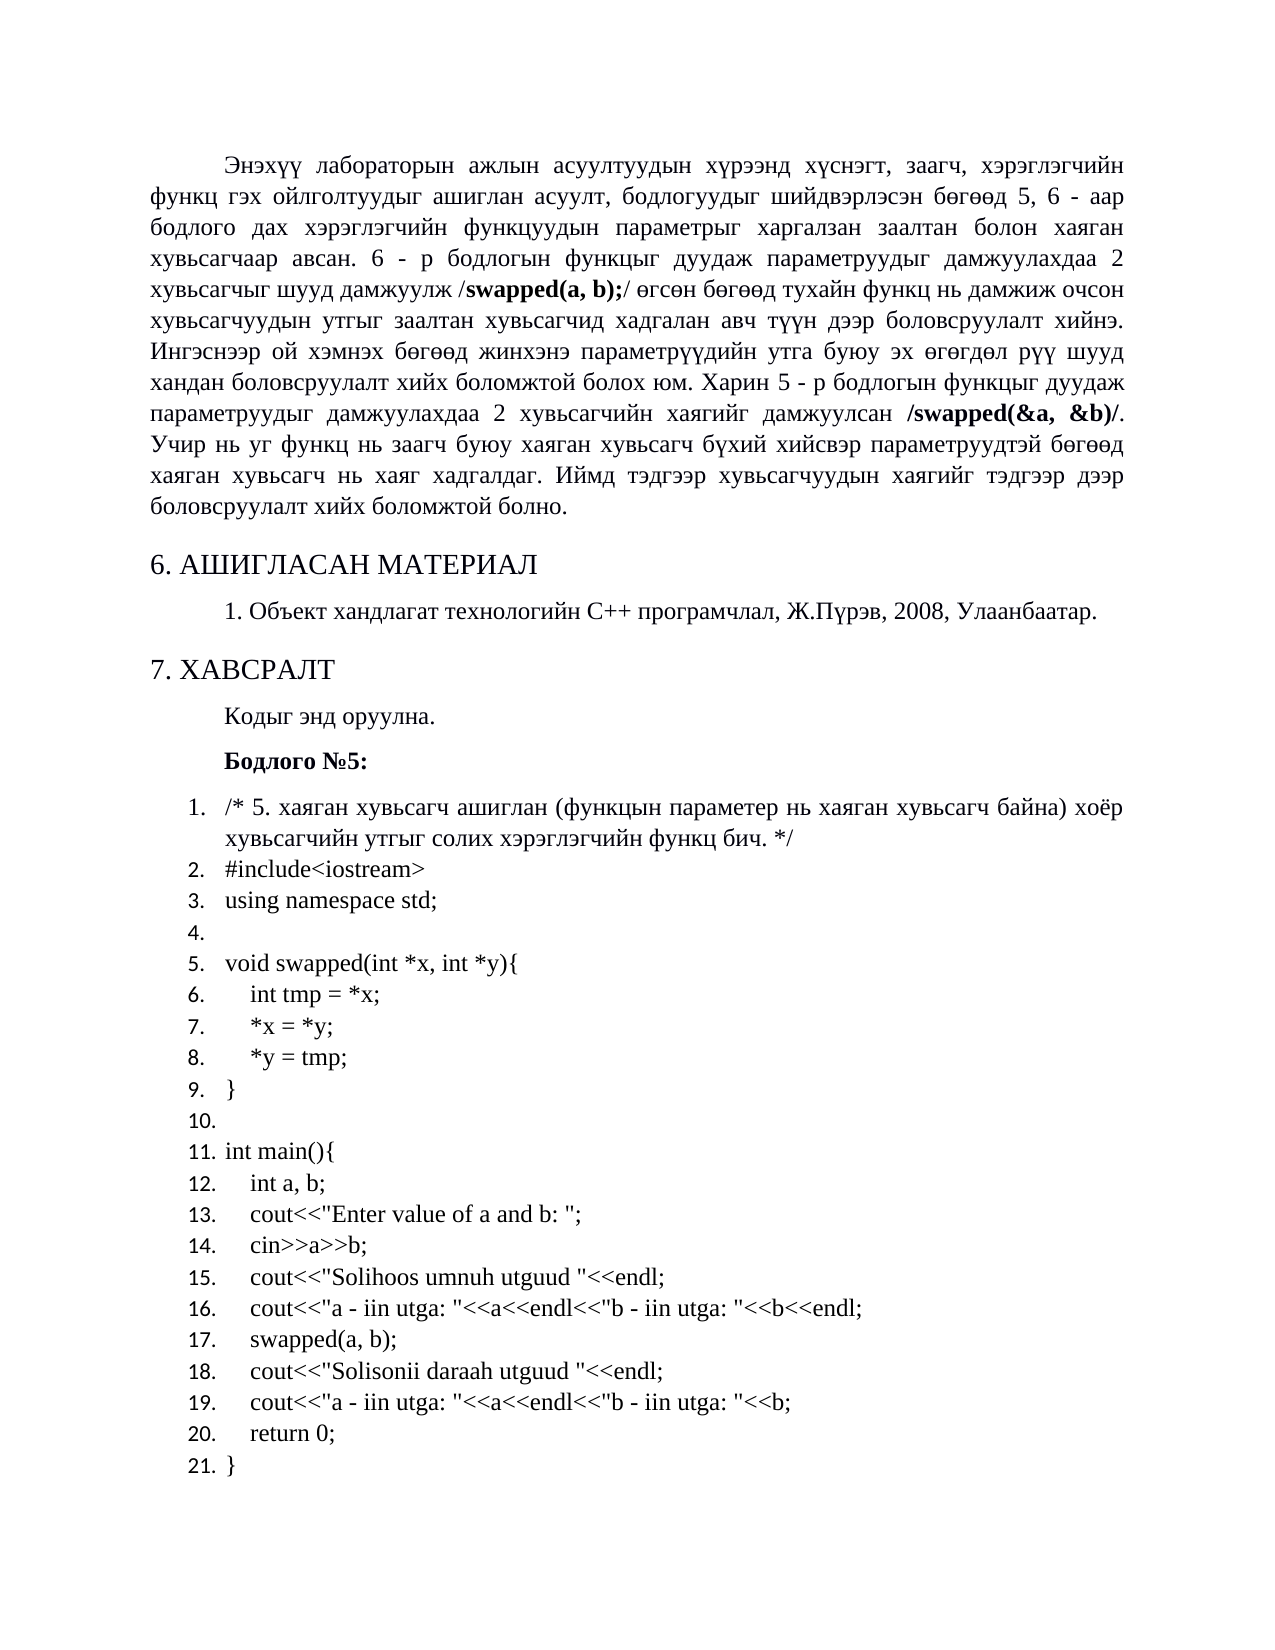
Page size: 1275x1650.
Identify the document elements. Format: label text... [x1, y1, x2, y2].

list cout<<"Enter value of a and b: "; [187, 1199, 1125, 1228]
list using namespace std; [187, 886, 1125, 914]
list int a, b; [187, 1168, 1125, 1197]
list #include<iostream> [187, 854, 1125, 883]
list *x = *y; [187, 1011, 1125, 1040]
list /* 5. хаяган хувьсагч ашиглан (функцын параметер нь хаяган хувьсагч байна) хоёр хувьсагчийн утгыг солих хэрэглэгчийн функц бич. */ [187, 792, 1125, 852]
text 1. Объект хандлагат технологийн С++ програмчлал, Ж.Пүрэв, 2008, Улаанбаатар. [150, 596, 1125, 625]
text 7. ХАВСРАЛТ [150, 652, 1125, 686]
text Энэхүү лабораторын ажлын асуултуудын хүрээнд хүснэгт, заагч, хэрэглэгчийн функц гэх ойлголтуудыг ашиглан асуулт, бодлогуудыг шийдвэрлэсэн бөгөөд 5, 6 - аар бодлого дах хэрэглэгчийн функцуудын параметрыг харгалзан заалтан болон хаяган хувьсагчаар авсан. 6 - р бодлогын функцыг дуудаж параметруудыг дамжуулахдаа 2 хувьсагчыг шууд дамжуулж /swapped(a, b);/ өгсөн бөгөөд тухайн функц нь дамжиж очсон хувьсагчуудын утгыг заалтан хувьсагчид хадгалан авч түүн дээр боловсруулалт хийнэ. Ингэснээр ой хэмнэх бөгөөд жинхэнэ параметрүүдийн утга буюу эх өгөгдөл рүү шууд хандан боловсруулалт хийх боломжтой болох юм. Харин 5 - р бодлогын функцыг дуудаж параметруудыг дамжуулахдаа 2 хувьсагчийн хаягийг дамжуулсан /swapped(&a, &b)/. Учир нь уг функц нь заагч буюу хаяган хувьсагч бүхий хийсвэр параметруудтэй бөгөөд хаяган хувьсагч нь хаяг хадгалдаг. Иймд тэдгээр хувьсагчуудын хаягийг тэдгээр дээр боловсруулалт хийх боломжтой болно. [150, 150, 1125, 520]
list void swapped(int *x, int *y){ [187, 948, 1125, 977]
list cin>>a>>b; [187, 1230, 1125, 1259]
list *y = tmp; [187, 1042, 1125, 1071]
list int tmp = *x; [187, 979, 1125, 1009]
list cout<<"a - iin utga: "<<a<<endl<<"b - iin utga: "<<b<<endl; [187, 1293, 1125, 1322]
list } [187, 1074, 1125, 1103]
list swapped(a, b); [187, 1324, 1125, 1353]
list cout<<"a - iin utga: "<<a<<endl<<"b - iin utga: "<<b; [187, 1387, 1125, 1416]
list return 0; [187, 1418, 1125, 1448]
list } [187, 1450, 1125, 1479]
text 6. АШИГЛАСАН МАТЕРИАЛ [150, 547, 1125, 581]
text Бодлого №5: [224, 746, 1125, 775]
list cout<<"Solisonii daraah utguud "<<endl; [187, 1356, 1125, 1385]
text Кодыг энд оруулна. [150, 701, 1125, 729]
list cout<<"Solihoos umnuh utguud "<<endl; [187, 1262, 1125, 1291]
list int main(){ [187, 1136, 1125, 1165]
